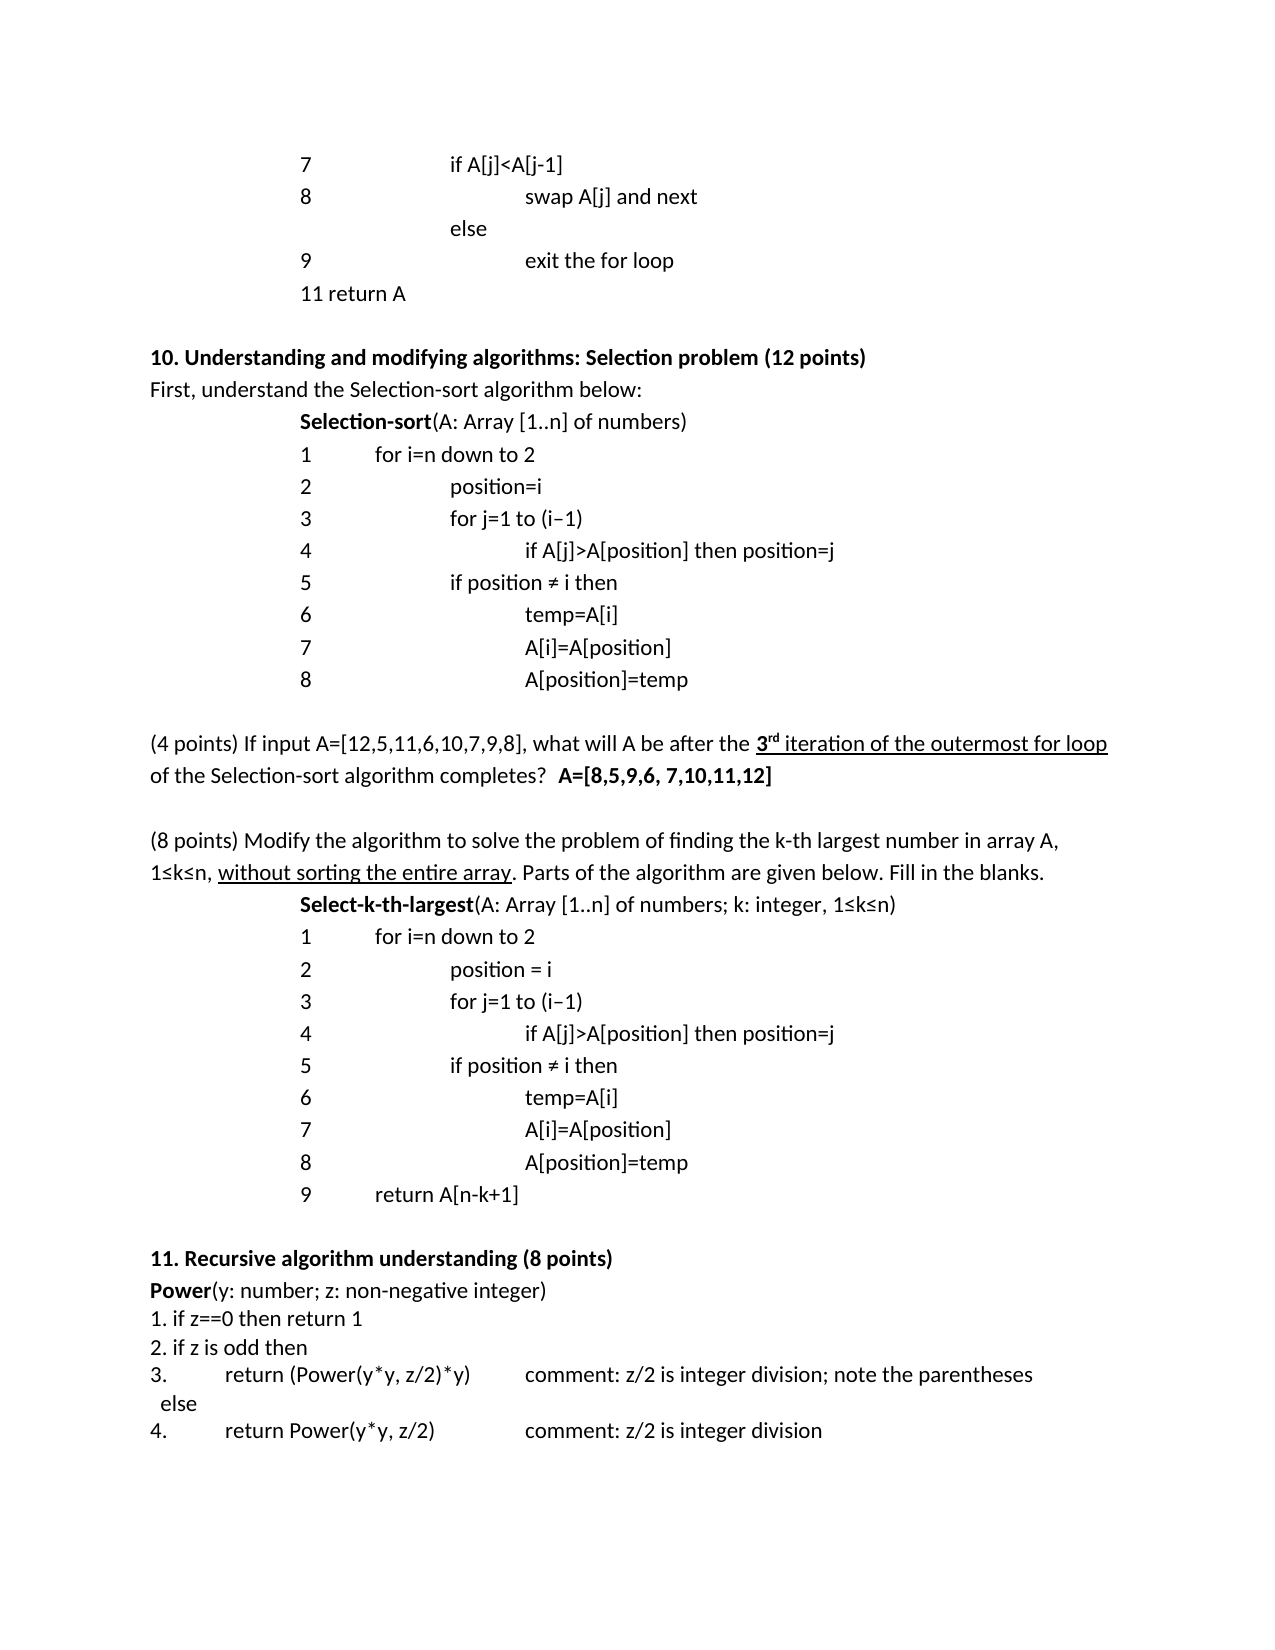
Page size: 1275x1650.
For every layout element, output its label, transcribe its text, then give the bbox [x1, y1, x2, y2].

text 5 if position ≠ i then [228, 1051, 1125, 1079]
text 7 A[i]=A[position] [228, 1116, 1125, 1144]
text 8 A[position]=temp [228, 1148, 1125, 1176]
text 1 for i=n down to 2 [228, 922, 1125, 951]
text 7 if A[j]<A[j-1] [228, 150, 1125, 178]
text else [150, 1389, 1125, 1417]
text Power(y: number; z: non-negative integer) [150, 1277, 1125, 1304]
text 3 for j=1 to (i–1) [228, 987, 1125, 1015]
text 9 return A[n-k+1] [228, 1180, 1125, 1208]
text 3. return (Power(y*y, z/2)*y) comment: z/2 is integer division; note the parentheses [150, 1361, 1125, 1389]
text 6 temp=A[i] [228, 1083, 1125, 1111]
text 11. Recursive algorithm understanding (8 points) [150, 1244, 1125, 1272]
text 7 A[i]=A[position] [228, 633, 1125, 661]
text 4 if A[j]>A[position] then position=j [228, 536, 1125, 564]
text Select-k-th-largest(A: Array [1..n] of numbers; k: integer, 1≤k≤n) [228, 890, 1125, 918]
text 1 for i=n down to 2 [228, 440, 1125, 468]
text 4 if A[j]>A[position] then position=j [228, 1019, 1125, 1047]
text else [228, 214, 1125, 242]
text 9 exit the for loop [228, 247, 1125, 274]
text 2. if z is odd then [150, 1333, 1125, 1361]
text (8 points) Modify the algorithm to solve the problem of finding the k-th largest number in array A, 1≤k≤n, without sorting the entire array. Parts of the algorithm are given below. Fill in the blanks. [150, 826, 1125, 886]
text Selection-sort(A: Array [1..n] of numbers) [228, 407, 1125, 436]
text 2 position=i [228, 472, 1125, 500]
text 3 for j=1 to (i–1) [228, 504, 1125, 532]
text First, understand the Selection-sort algorithm below: [150, 375, 1125, 403]
text 5 if position ≠ i then [228, 568, 1125, 596]
text 1. if z==0 then return 1 [150, 1304, 1125, 1333]
text 4. return Power(y*y, z/2) comment: z/2 is integer division [150, 1417, 1125, 1445]
text 8 A[position]=temp [228, 665, 1125, 693]
text 10. Understanding and modifying algorithms: Selection problem (12 points) [150, 343, 1125, 371]
text 8 swap A[j] and next [228, 182, 1125, 210]
text (4 points) If input A=[12,5,11,6,10,7,9,8], what will A be after the 3rd iteration of the outermost for loop of the Selection-sort algorithm completes? A=[8,5,9,6, 7,10,11,12] [150, 729, 1125, 789]
text 2 position = i [228, 955, 1125, 983]
text 6 temp=A[i] [228, 601, 1125, 629]
text 11 return A [228, 279, 1125, 307]
